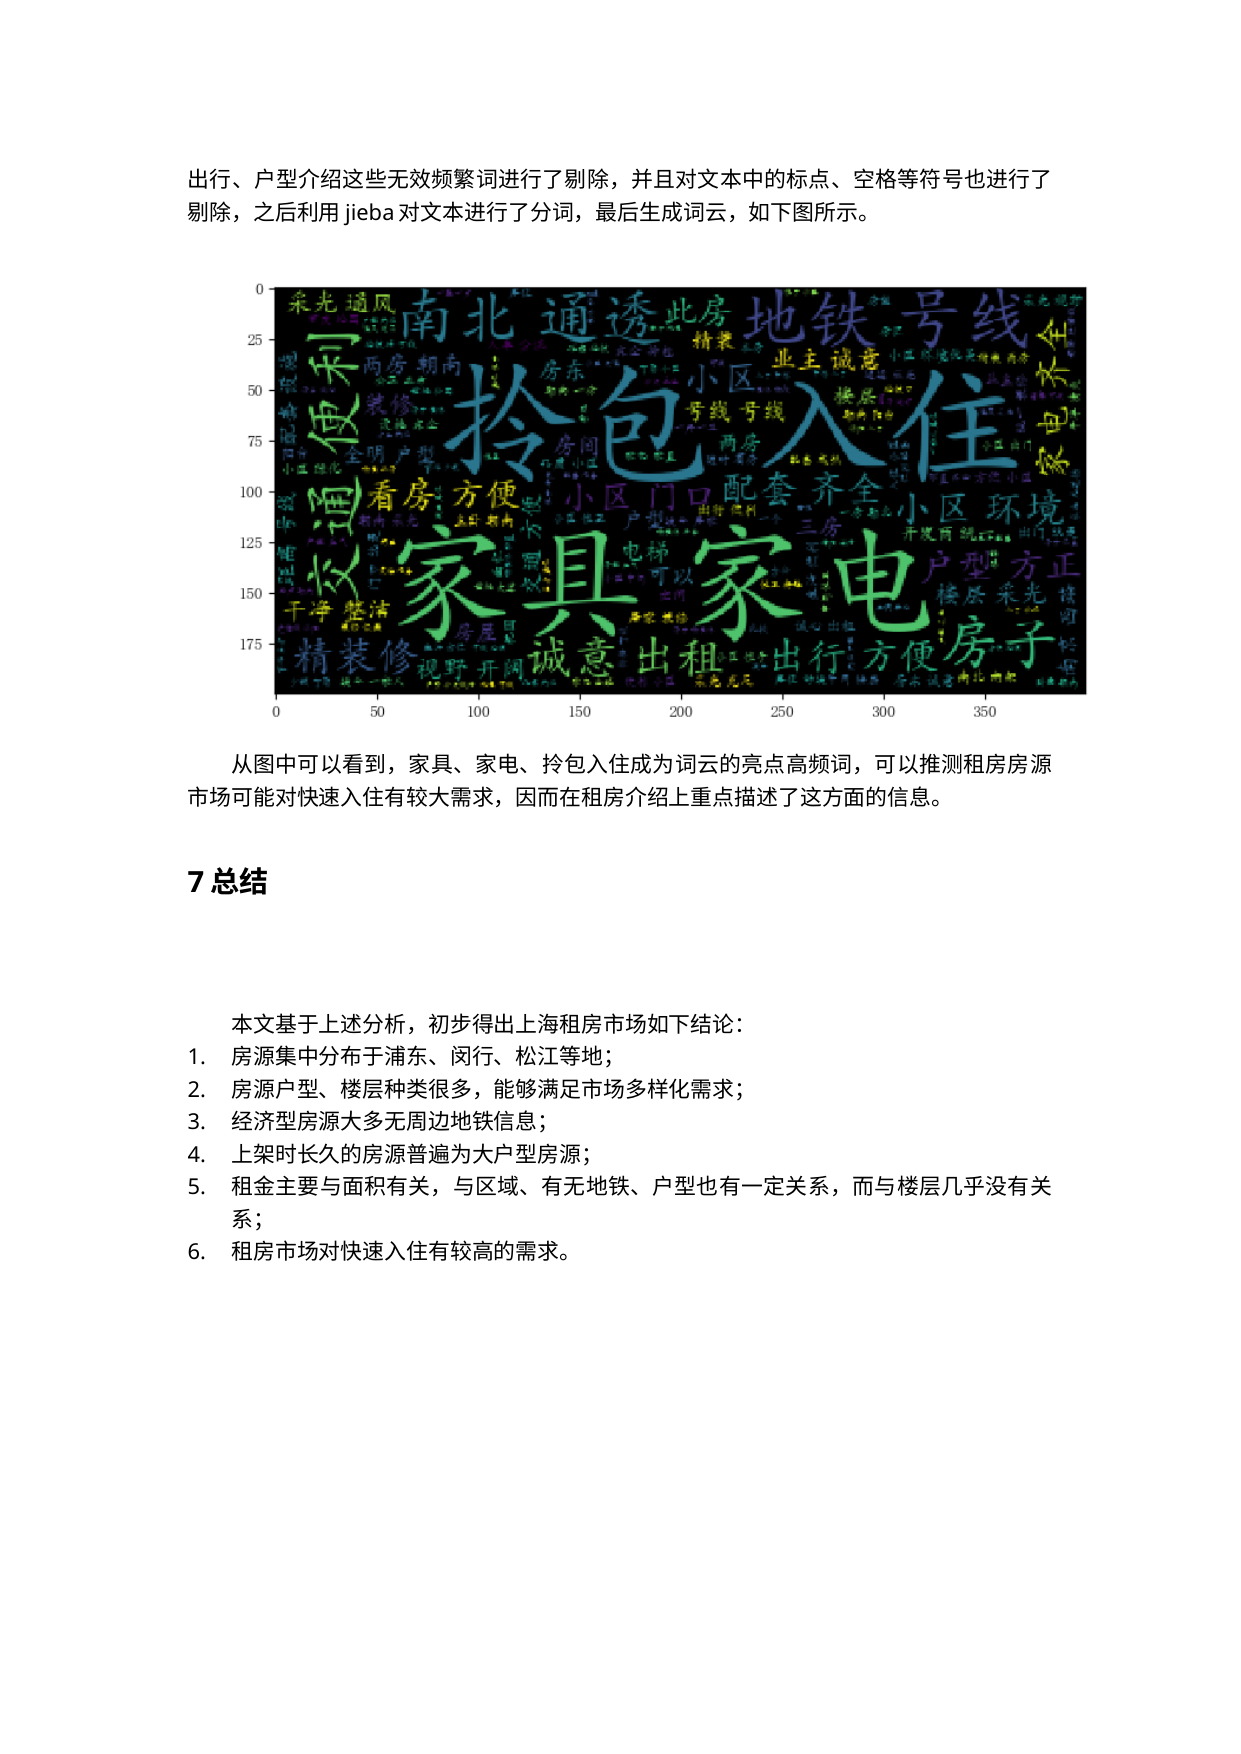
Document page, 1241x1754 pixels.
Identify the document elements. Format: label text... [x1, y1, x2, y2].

subtitle 7总结 [187, 847, 1053, 912]
list 房源集中分布于浦东、闵行、松江等地； [187, 1039, 1053, 1071]
list 经济型房源大多无周边地铁信息； [187, 1104, 1053, 1136]
picture [231, 259, 1097, 724]
text 本文基于上述分析，初步得出上海租房市场如下结论： [231, 1006, 1053, 1039]
text 从图中可以看到，家具、家电、拎包入住成为词云的亮点高频词，可以推测租房房源市场可能对快速入住有较大需求，因而在租房介绍上重点描述了这方面的信息。 [187, 747, 1053, 812]
list 租房市场对快速入住有较高的需求。 [187, 1234, 1053, 1266]
list 租金主要与面积有关，与区域、有无地铁、户型也有一定关系，而与楼层几乎没有关系； [187, 1169, 1053, 1234]
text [187, 162, 1053, 227]
list 房源户型、楼层种类很多，能够满足市场多样化需求； [187, 1071, 1053, 1104]
list 上架时长久的房源普遍为大户型房源； [187, 1136, 1053, 1169]
